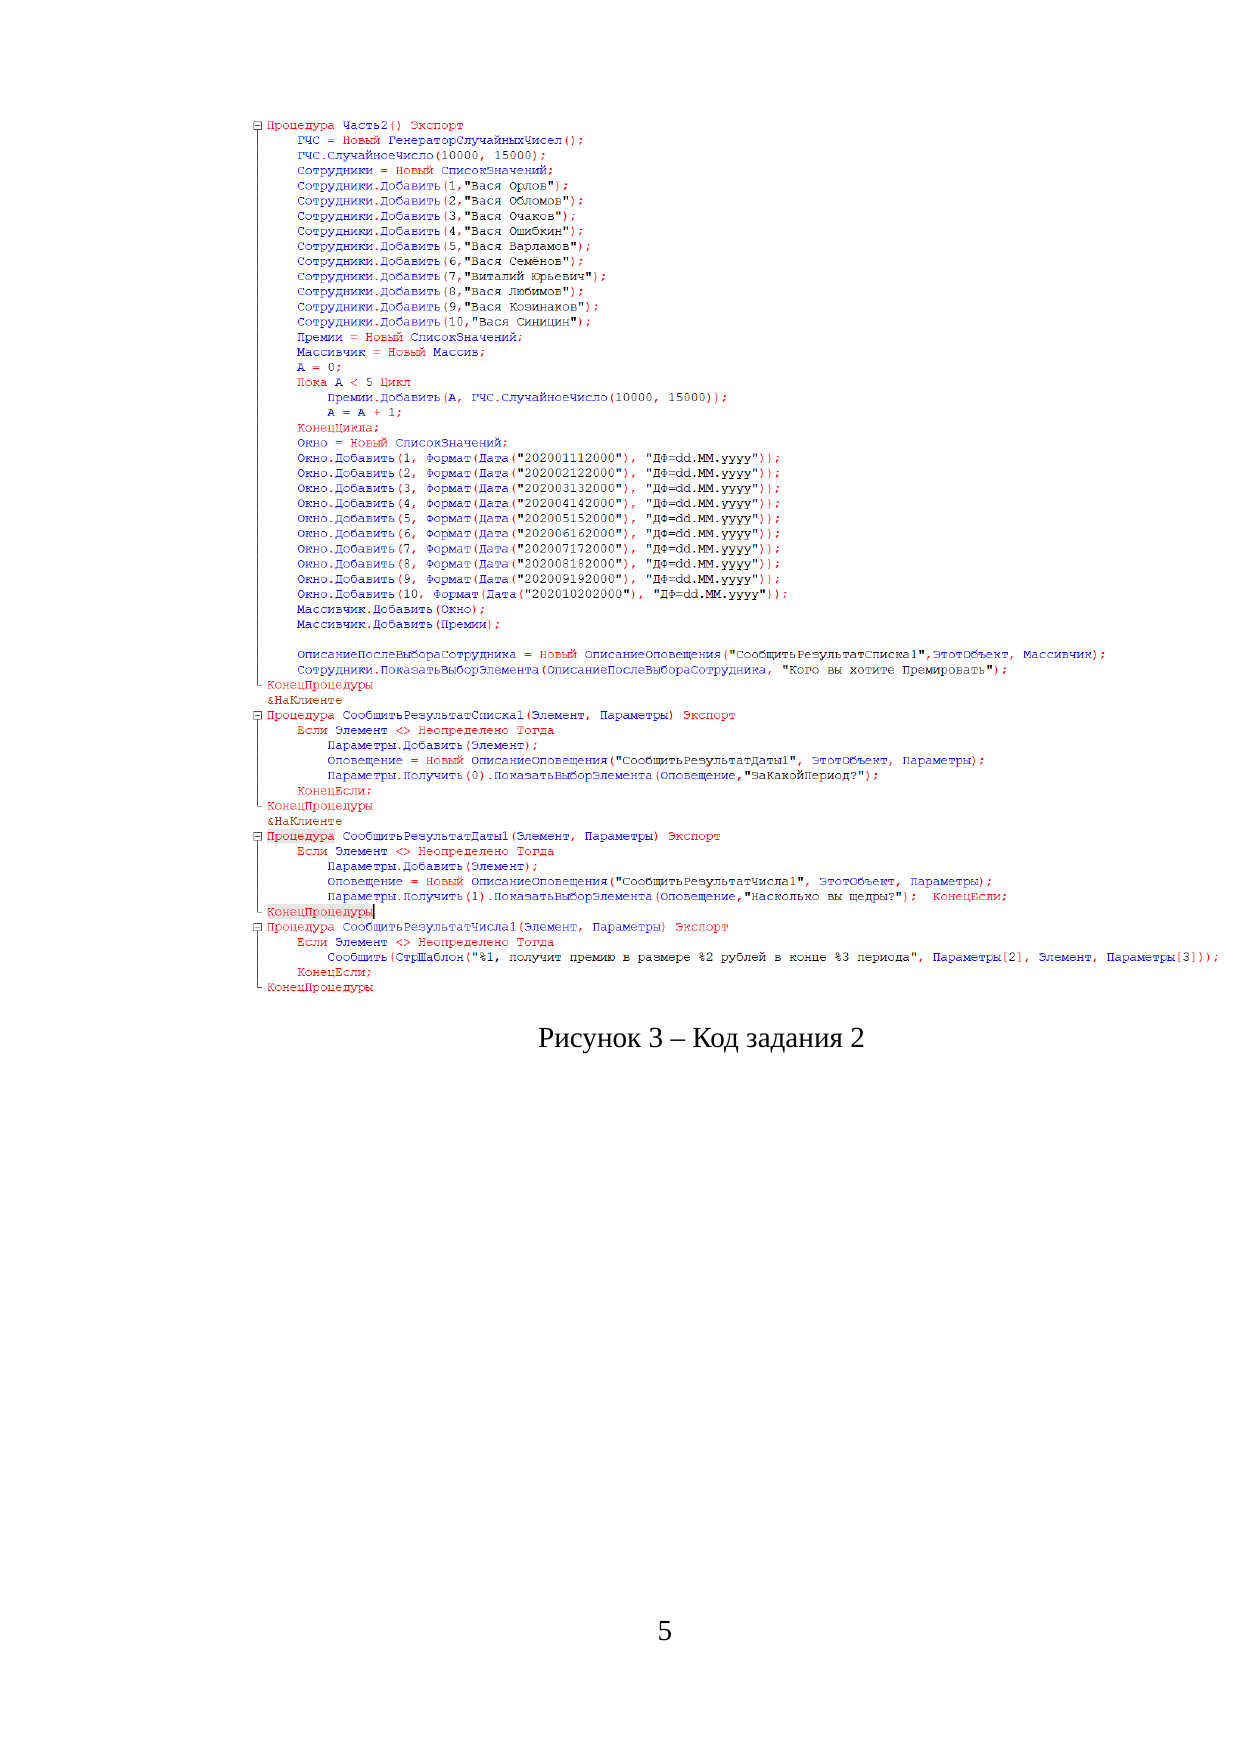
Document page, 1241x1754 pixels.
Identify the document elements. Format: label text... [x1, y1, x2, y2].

text Рисунок 3 – Код задания 2 [177, 1020, 1152, 1053]
picture [251, 118, 1226, 999]
